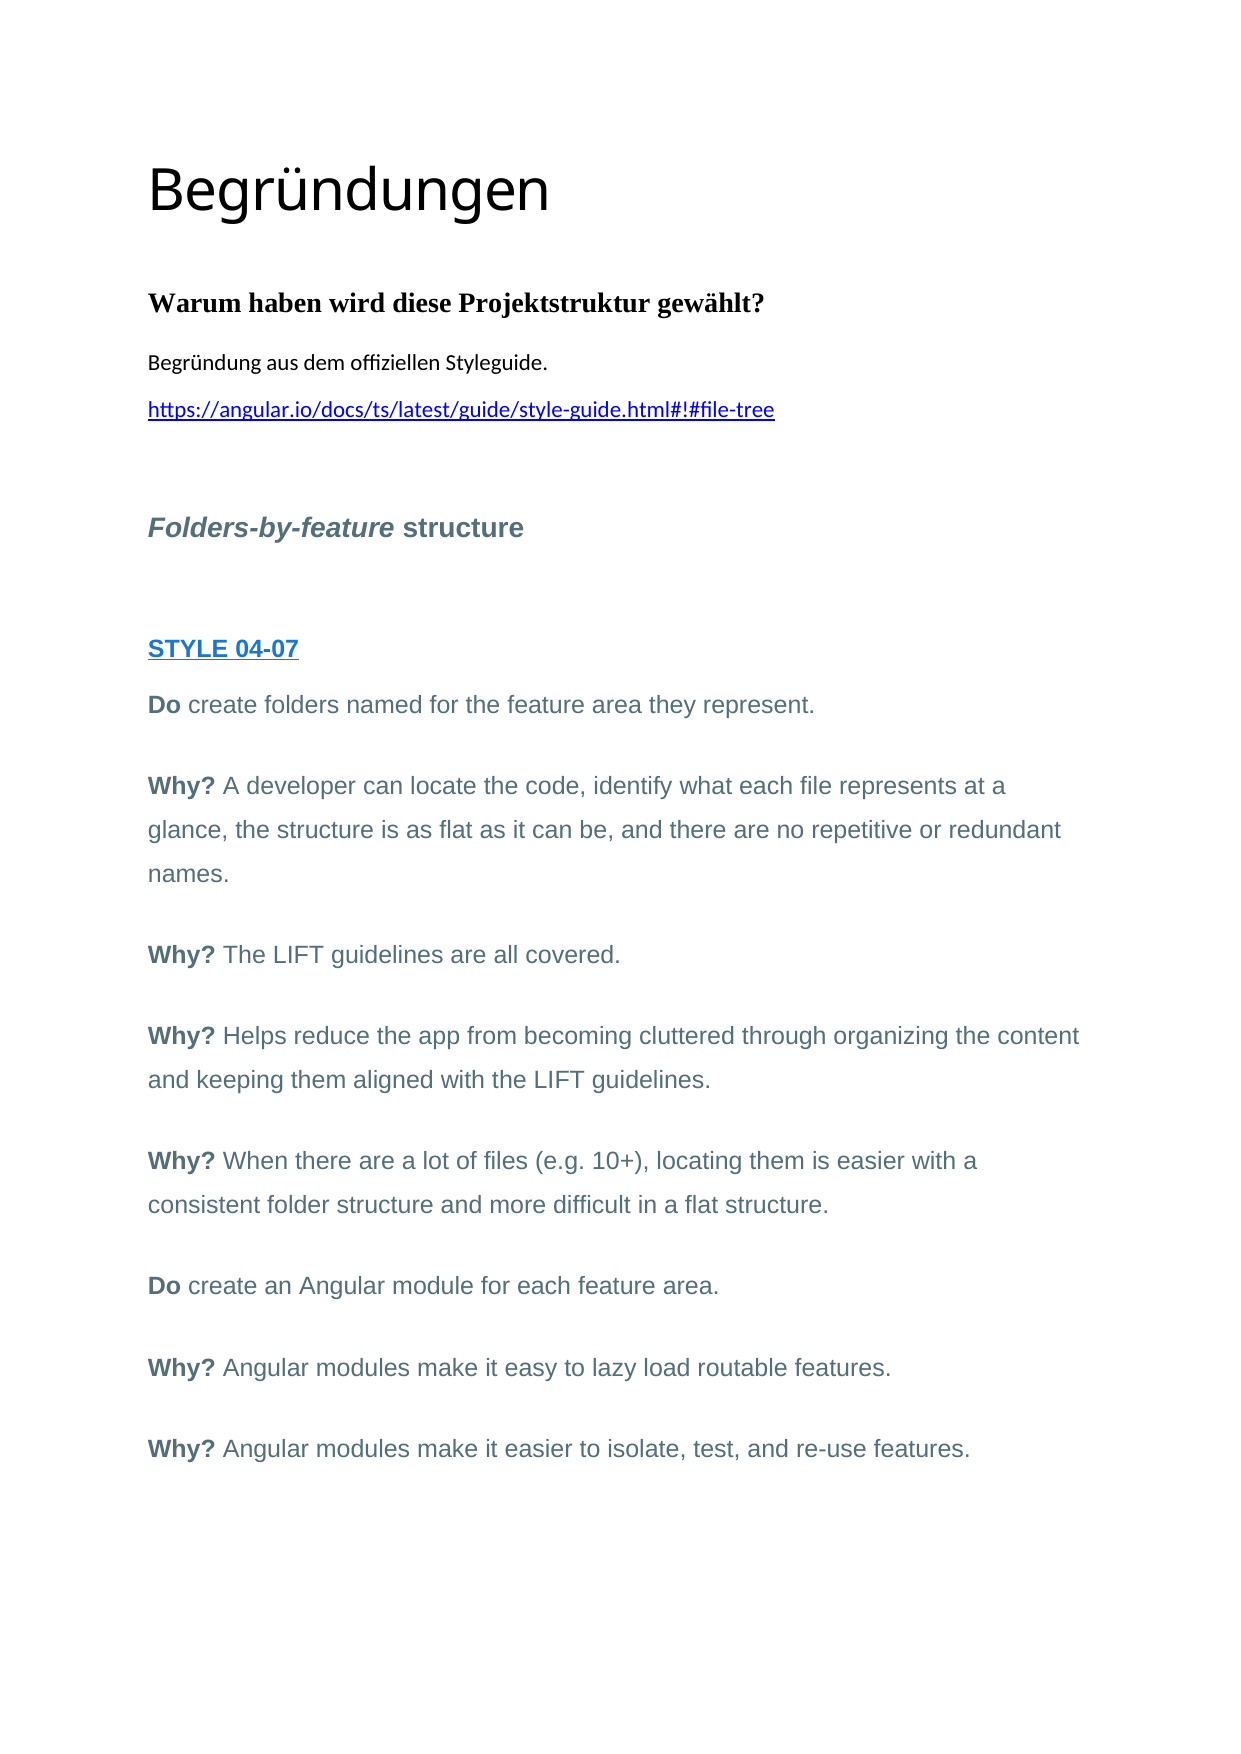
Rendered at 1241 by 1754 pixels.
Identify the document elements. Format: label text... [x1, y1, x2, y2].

text Do create an Angular module for each feature area. [148, 1256, 1093, 1300]
text Why? Helps reduce the app from becoming cluttered through organizing the content and keeping them aligned with the LIFT guidelines. [148, 1006, 1093, 1094]
text Why? Angular modules make it easier to isolate, test, and re-use features. [148, 1419, 1093, 1463]
text Folders-by-feature structure [148, 500, 1093, 544]
text Why? When there are a lot of files (e.g. 10+), locating them is easier with a consistent folder structure and more difficult in a flat structure. [148, 1131, 1093, 1219]
text Why? The LIFT guidelines are all covered. [148, 925, 1093, 969]
text Why? A developer can locate the code, identify what each file represents at a glance, the structure is as flat as it can be, and there are no repetitive or redundant names. [148, 756, 1093, 888]
text Begründung aus dem offiziellen Styleguide. [148, 348, 1093, 376]
subtitle Warum haben wird diese Projektstruktur gewählt? [148, 286, 1093, 319]
title Begründungen [148, 148, 1093, 227]
text Why? Angular modules make it easy to lazy load routable features. [148, 1338, 1093, 1381]
text https://angular.io/docs/ts/latest/guide/style-guide.html#!#file-tree [148, 395, 1093, 423]
text Do create folders named for the feature area they represent. [148, 675, 1093, 719]
text STYLE 04-07 [148, 619, 1093, 663]
